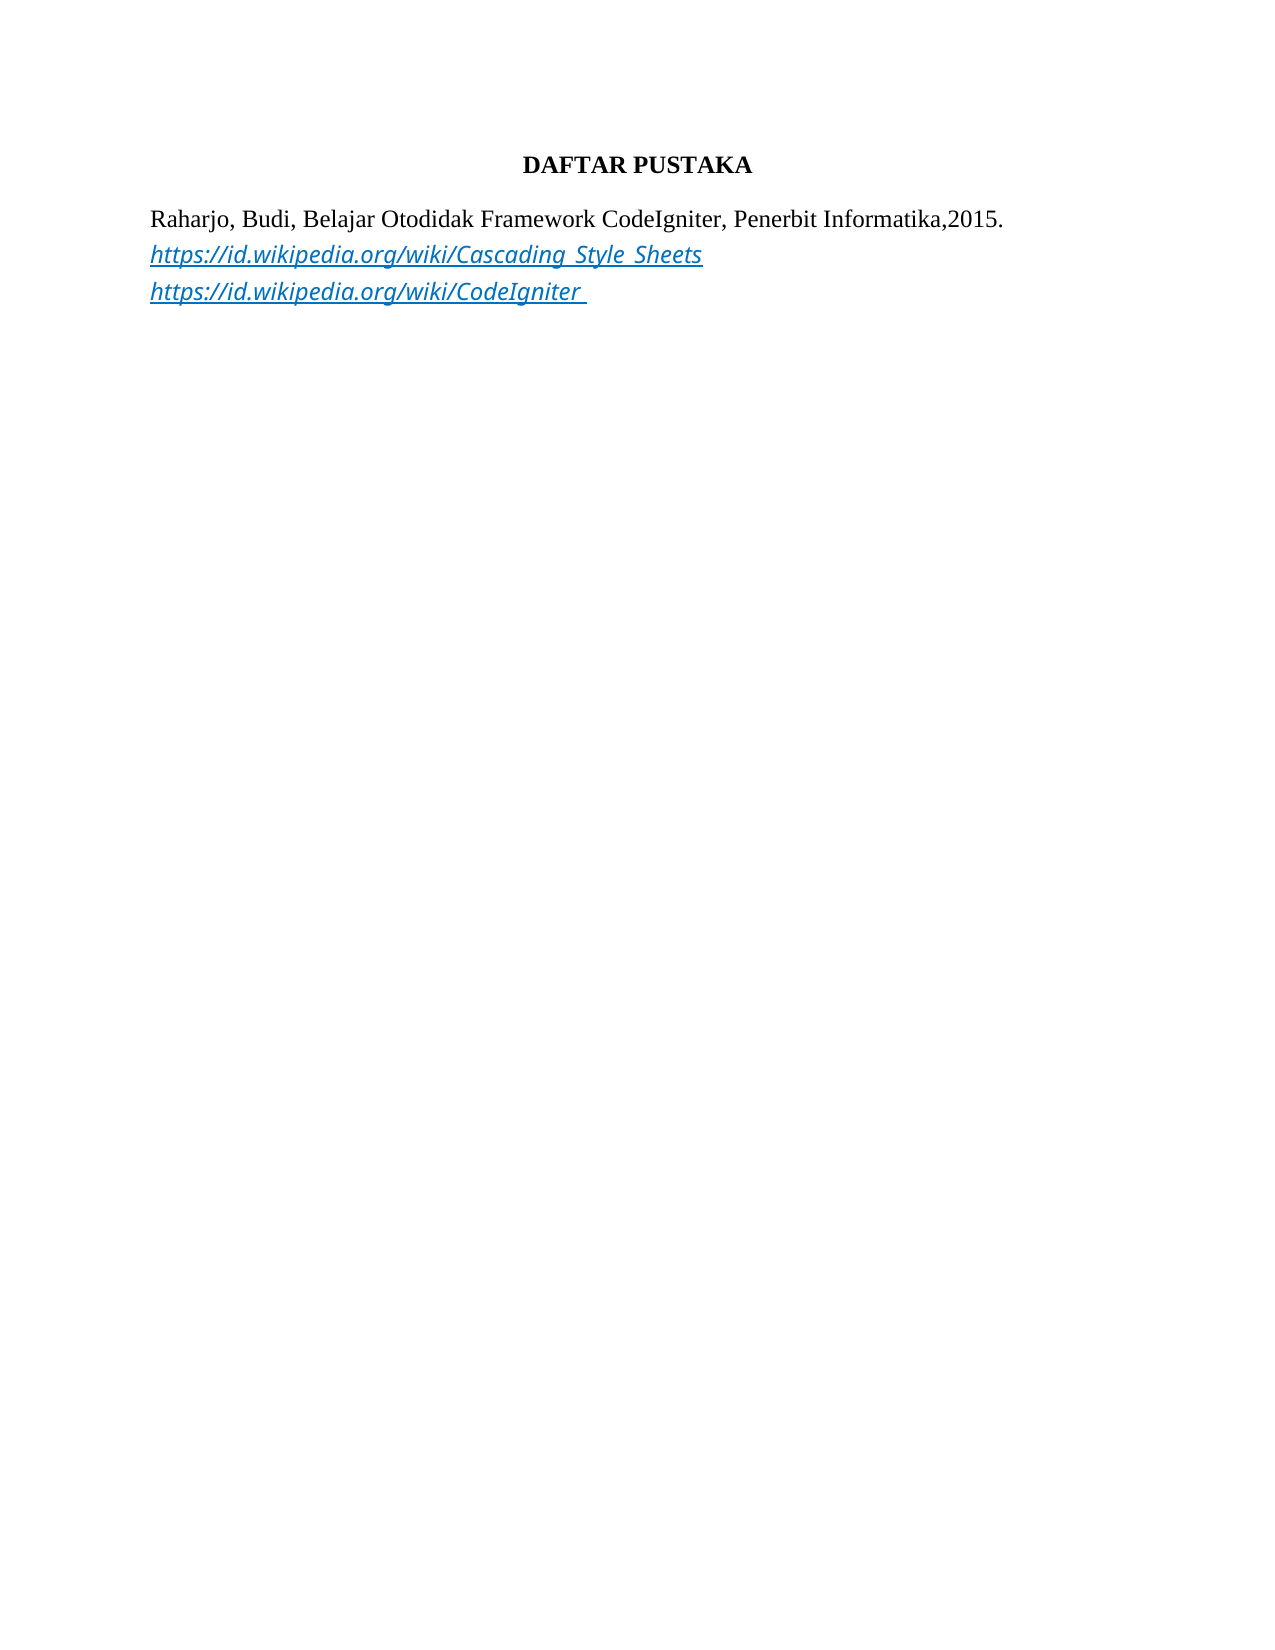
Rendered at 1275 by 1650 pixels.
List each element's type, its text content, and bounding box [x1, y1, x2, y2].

text DAFTAR PUSTAKA [150, 150, 1125, 179]
text Raharjo, Budi, Belajar Otodidak Framework CodeIgniter, Penerbit Informatika,2015. https://id.wikipedia.org/wiki/Cascading_Style_Sheets https://id.wikipedia.org/wiki/CodeIgniter [150, 204, 1125, 307]
